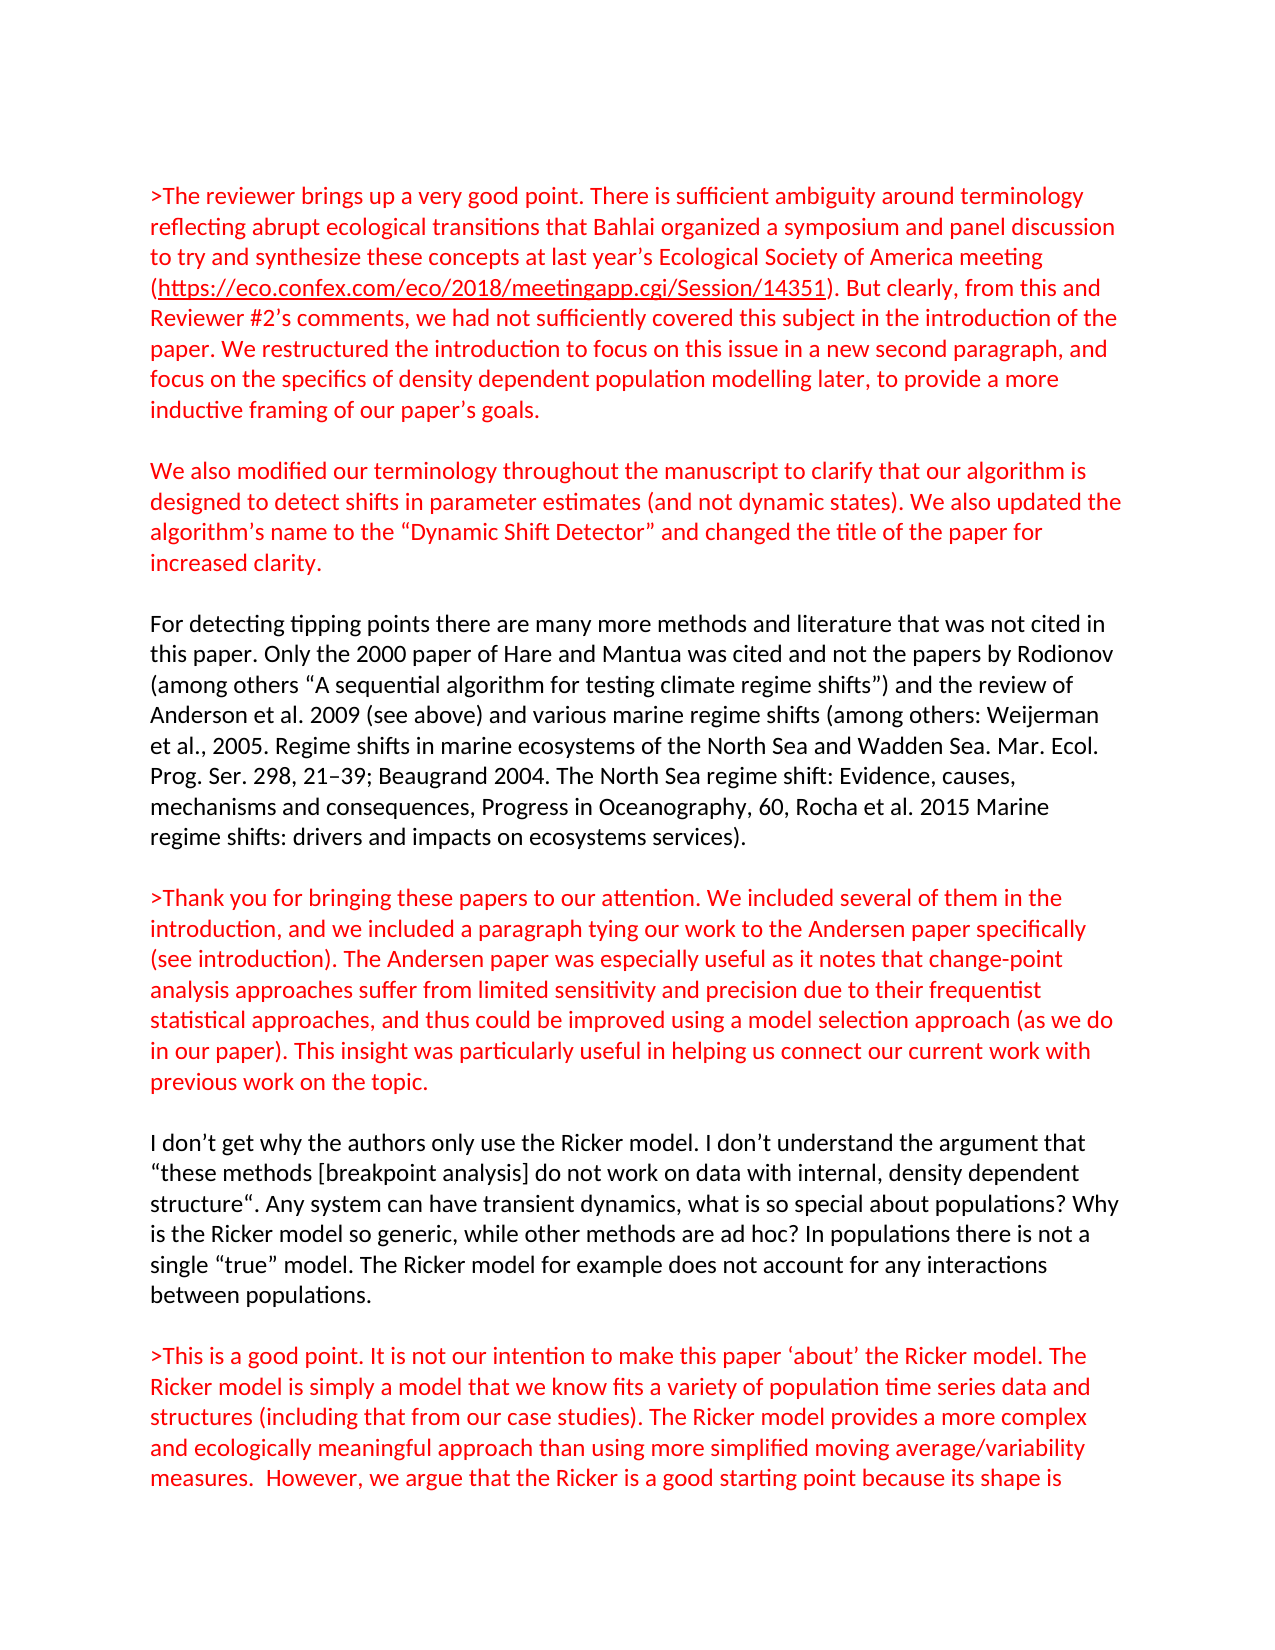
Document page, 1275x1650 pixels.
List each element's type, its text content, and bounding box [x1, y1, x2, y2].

text >The reviewer brings up a very good point. There is sufficient ambiguity around terminology reflecting abrupt ecological transitions that Bahlai organized a symposium and panel discussion to try and synthesize these concepts at last year’s Ecological Society of America meeting (https://eco.confex.com/eco/2018/meetingapp.cgi/Session/14351). But clearly, from this and Reviewer #2’s comments, we had not sufficiently covered this subject in the introduction of the paper. We restructured the introduction to focus on this issue in a new second paragraph, and focus on the specifics of density dependent population modelling later, to provide a more inductive framing of our paper’s goals. [150, 181, 1125, 425]
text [150, 1340, 1125, 1493]
text >Thank you for bringing these papers to our attention. We included several of them in the introduction, and we included a paragraph tying our work to the Andersen paper specifically (see introduction). The Andersen paper was especially useful as it notes that change-point analysis approaches suffer from limited sensitivity and precision due to their frequentist statistical approaches, and thus could be improved using a model selection approach (as we do in our paper). This insight was particularly useful in helping us connect our current work with previous work on the topic. [150, 882, 1125, 1096]
text I don’t get why the authors only use the Ricker model. I don’t understand the argument that “these methods [breakpoint analysis] do not work on data with internal, density dependent structure“. Any system can have transient dynamics, what is so special about populations? Why is the Ricker model so generic, while other methods are ad hoc? In populations there is not a single “true” model. The Ricker model for example does not account for any interactions between populations. [150, 1096, 1125, 1310]
text We also modified our terminology throughout the manuscript to clarify that our algorithm is designed to detect shifts in parameter estimates (and not dynamic states). We also updated the algorithm’s name to the “Dynamic Shift Detector” and changed the title of the paper for increased clarity. For detecting tipping points there are many more methods and literature that was not cited in this paper. Only the 2000 paper of Hare and Mantua was cited and not the papers by Rodionov (among others “A sequential algorithm for testing climate regime shifts”) and the review of Anderson et al. 2009 (see above) and various marine regime shifts (among others: Weijerman et al., 2005. Regime shifts in marine ecosystems of the North Sea and Wadden Sea. Mar. Ecol. Prog. Ser. 298, 21–39; Beaugrand 2004. The North Sea regime shift: Evidence, causes, mechanisms and consequences, Progress in Oceanography, 60, Rocha et al. 2015 Marine regime shifts: drivers and impacts on ecosystems services). [150, 455, 1125, 852]
